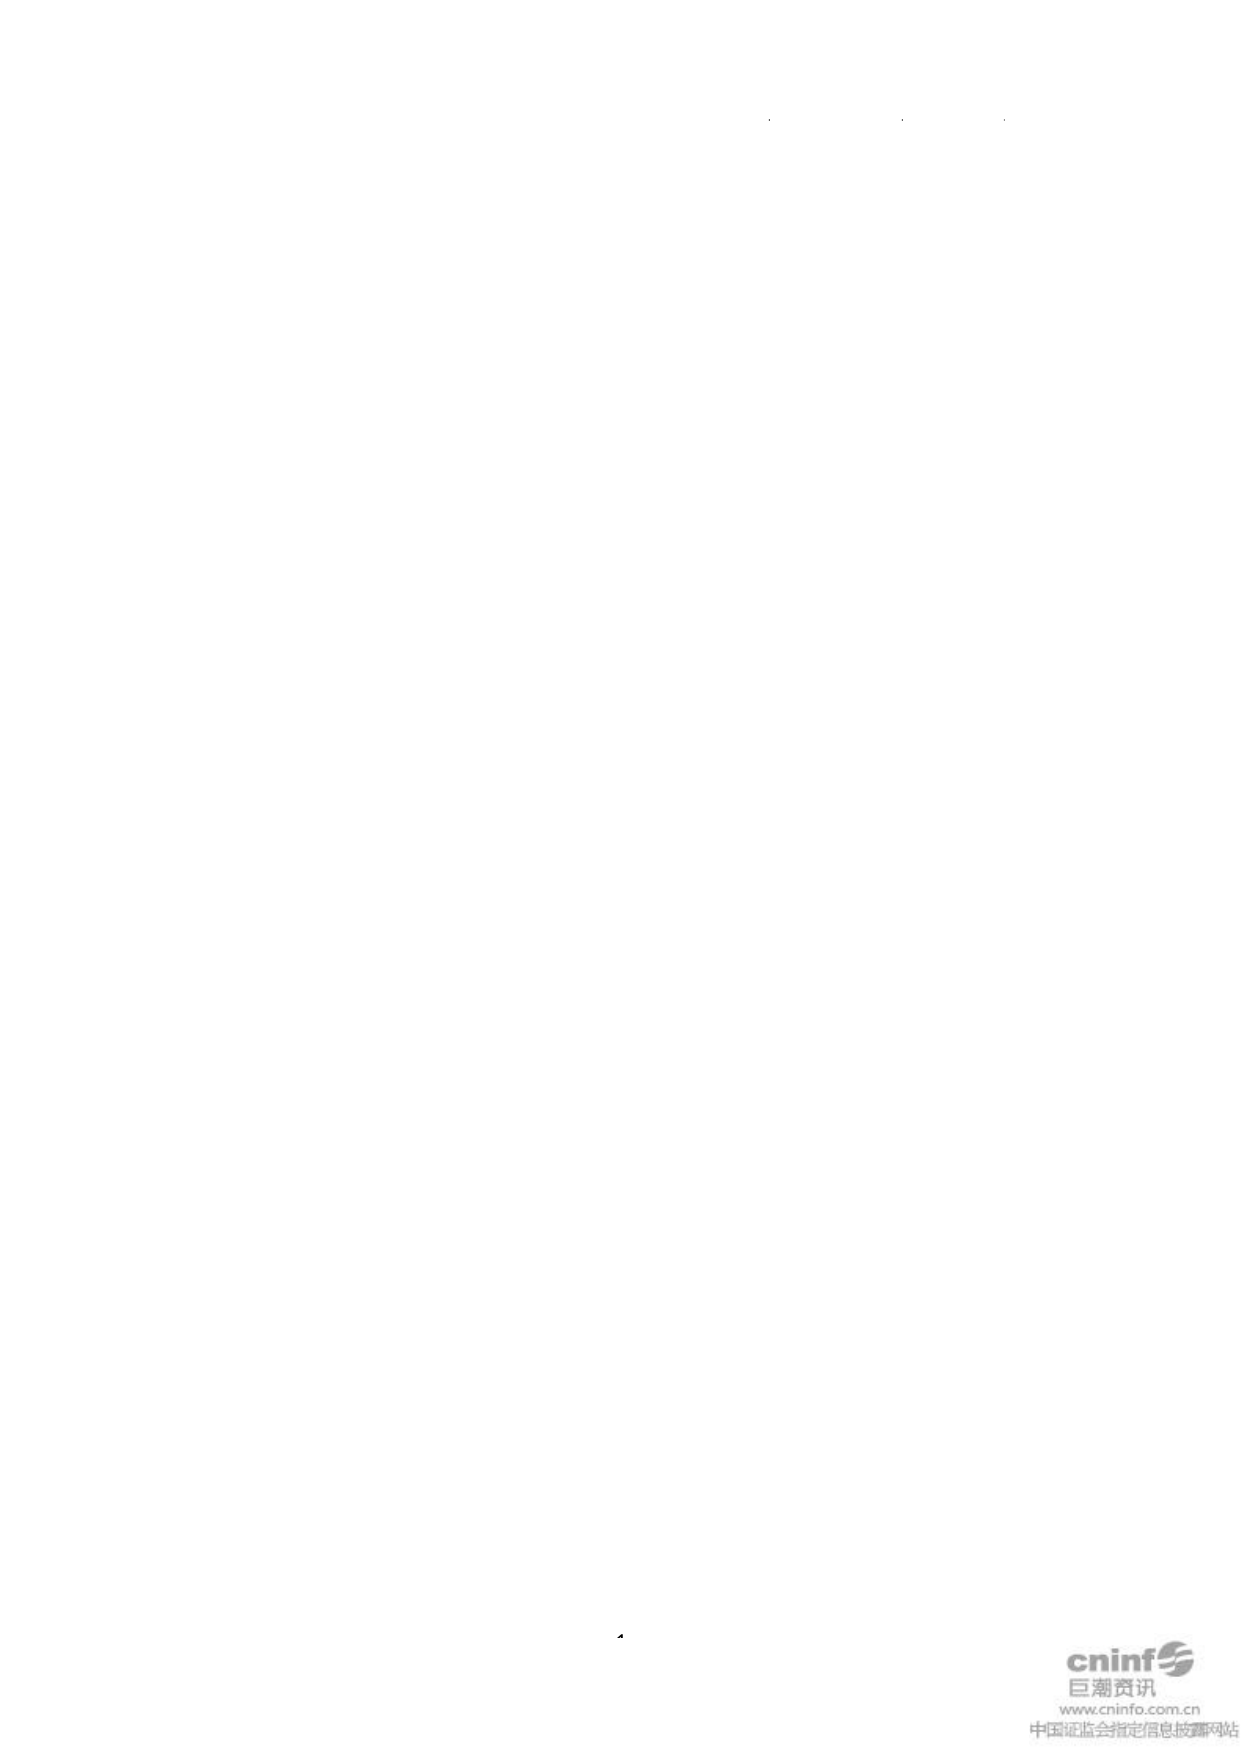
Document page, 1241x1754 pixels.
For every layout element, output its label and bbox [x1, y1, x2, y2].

picture [1029, 1633, 1241, 1754]
